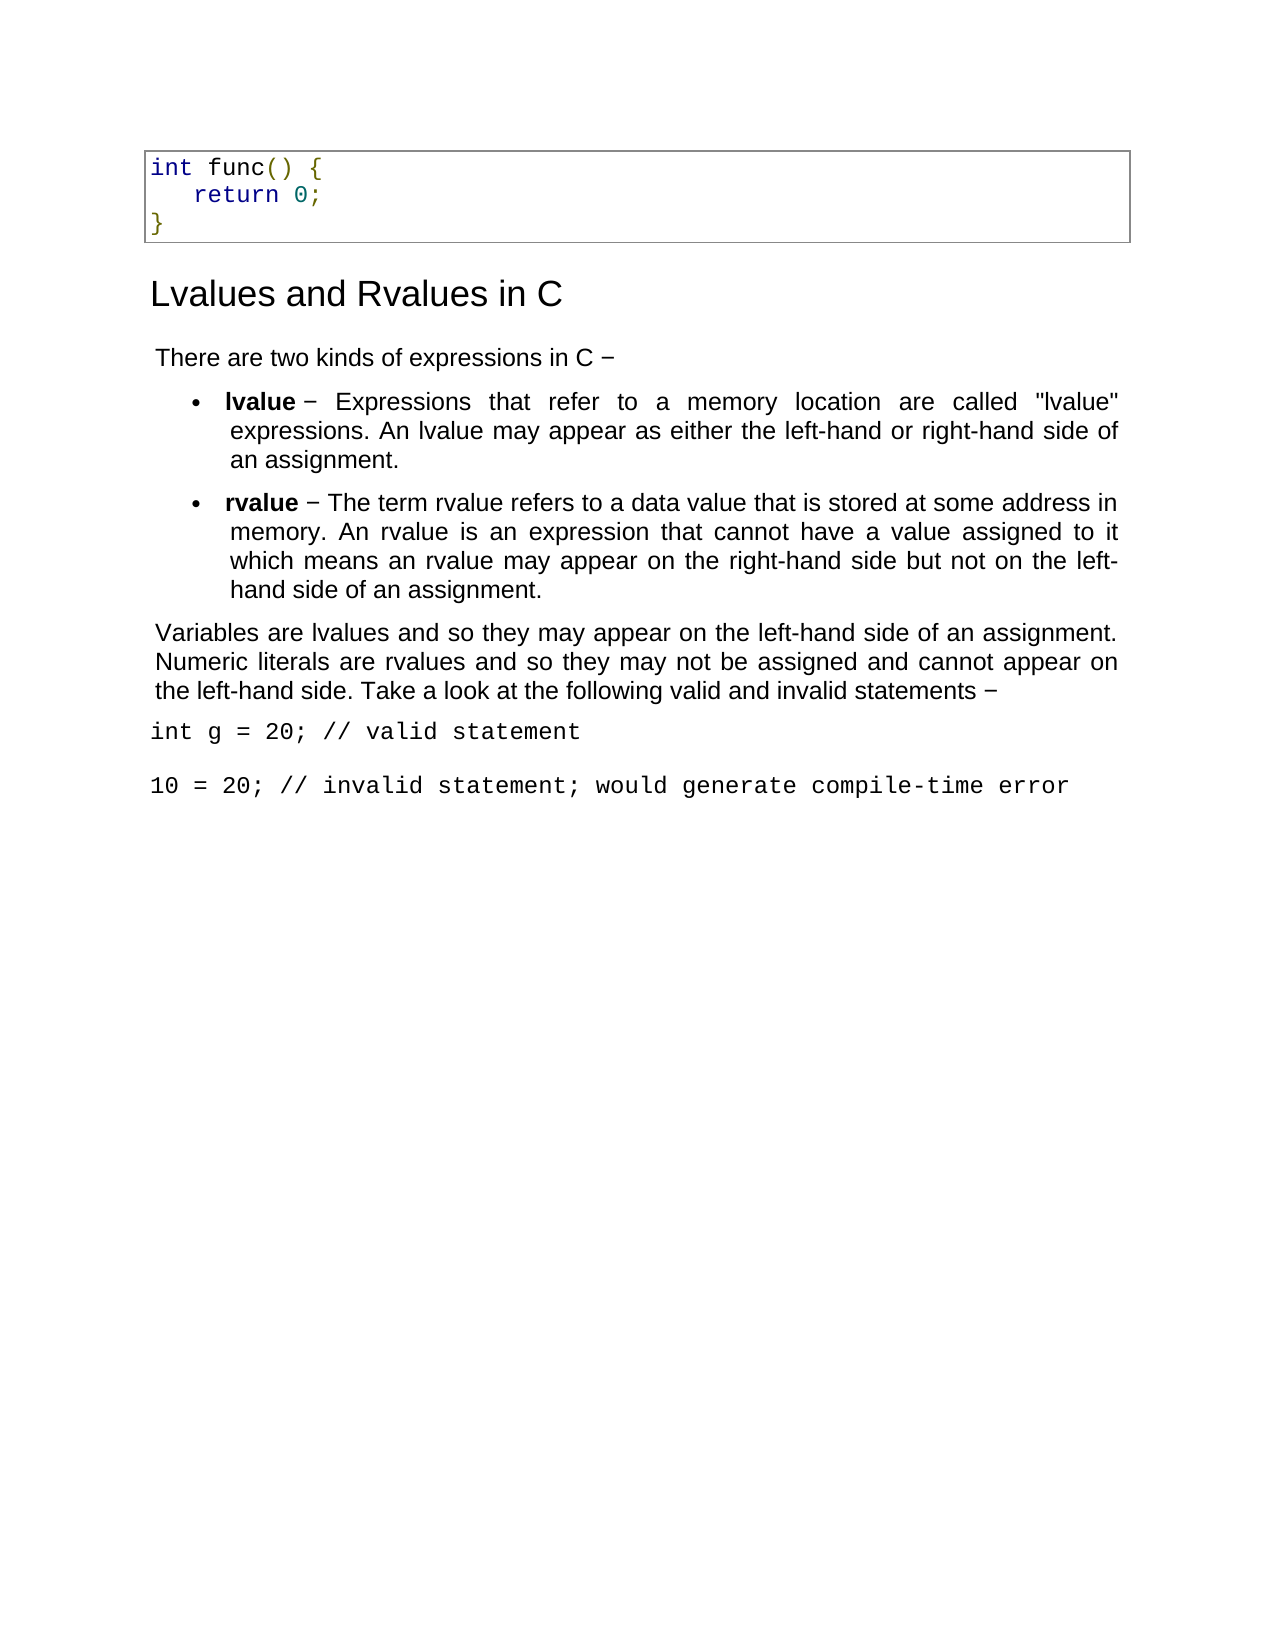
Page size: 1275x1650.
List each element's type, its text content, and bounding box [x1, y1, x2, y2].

text return 0; [150, 183, 1125, 204]
text There are two kinds of expressions in C − [155, 343, 1120, 372]
text 10 = 20; // invalid statement; would generate compile-time error [150, 774, 1125, 801]
text int g = 20; // valid statement [150, 719, 1125, 747]
list lvalue − Expressions that refer to a memory location are called "lvalue" expressions. An lvalue may appear as either the left-hand or right-hand side of an assignment. [192, 387, 1120, 473]
text int func() { [146, 152, 1129, 183]
text } [146, 204, 1129, 242]
list rvalue − The term rvalue refers to a data value that is stored at some address in memory. An rvalue is an expression that cannot have a value assigned to it which means an rvalue may appear on the right-hand side but not on the left-hand side of an assignment. [192, 488, 1120, 603]
text Variables are lvalues and so they may appear on the left-hand side of an assignment. Numeric literals are rvalues and so they may not be assigned and cannot appear on the left-hand side. Take a look at the following valid and invalid statements − [155, 618, 1120, 704]
text Lvalues and Rvalues in C [150, 272, 1125, 314]
